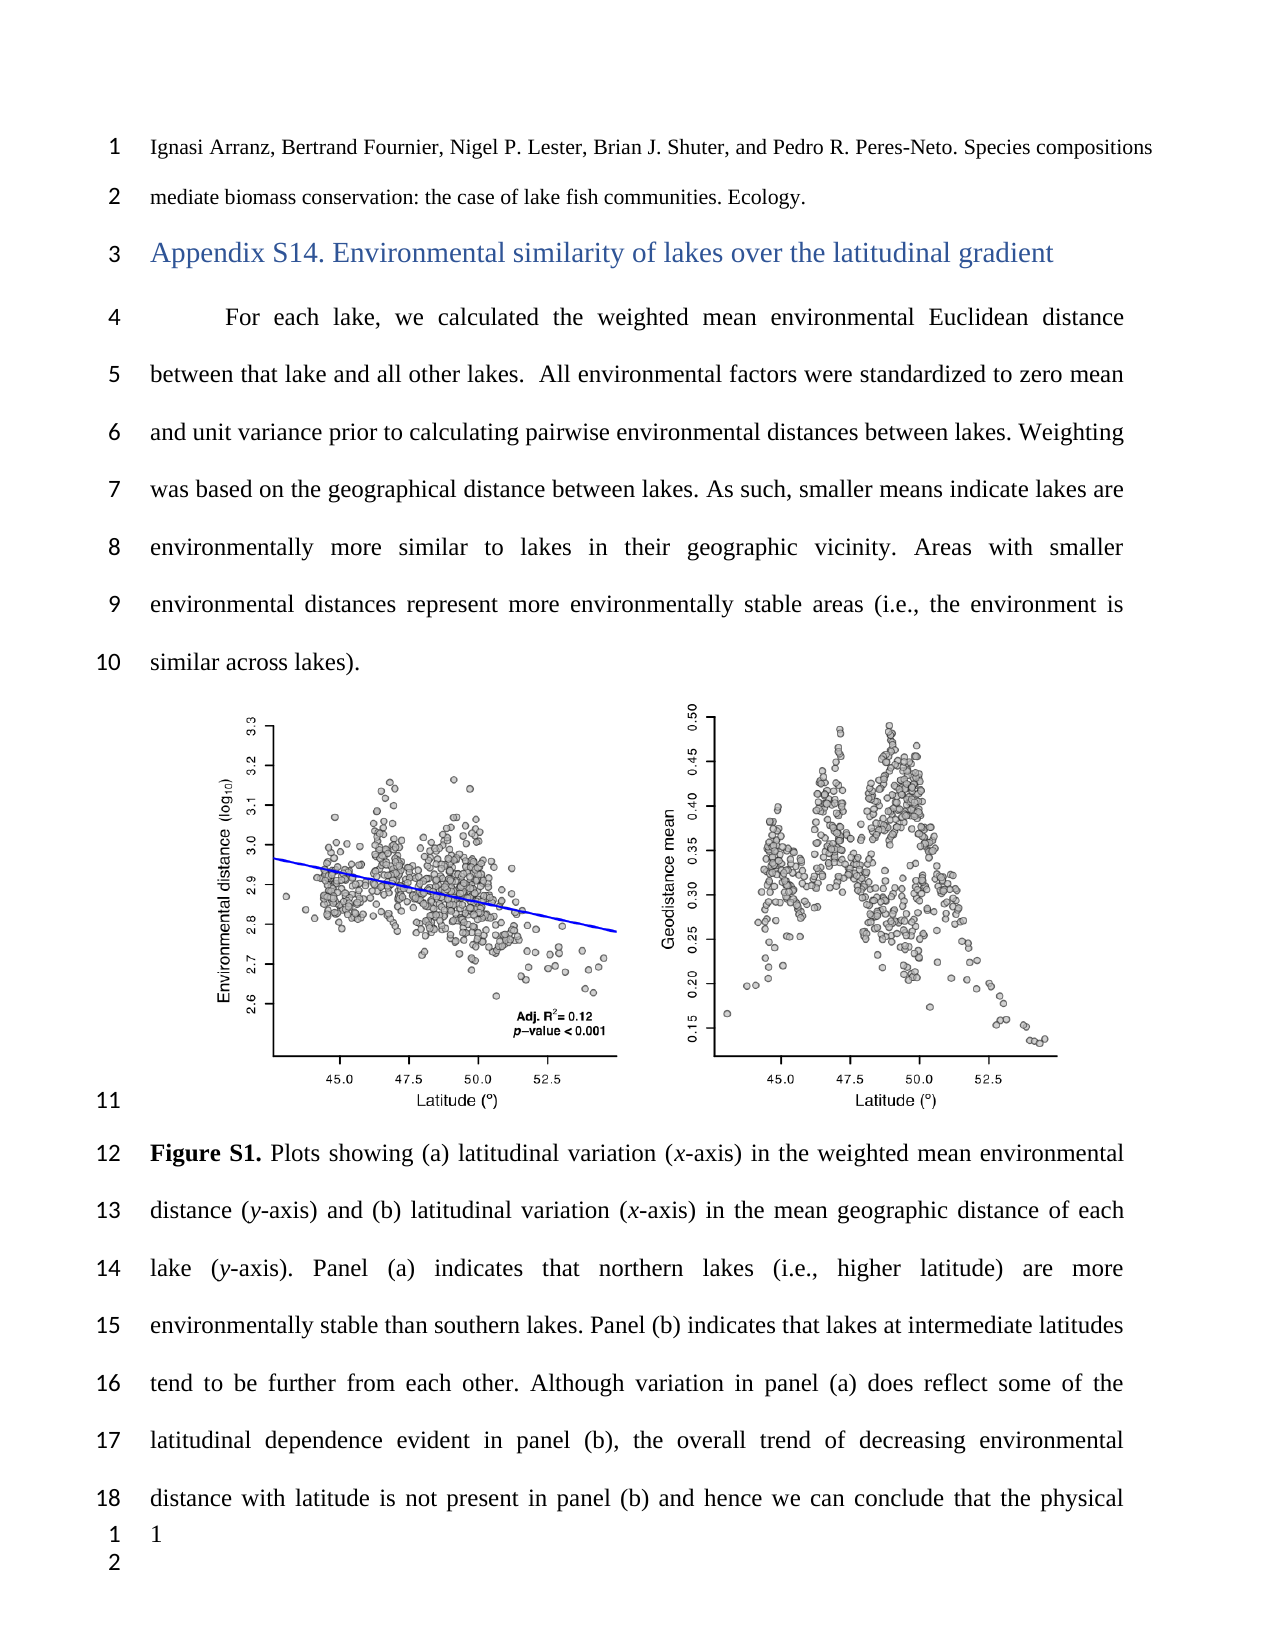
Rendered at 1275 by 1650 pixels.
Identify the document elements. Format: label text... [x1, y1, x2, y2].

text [150, 1138, 1125, 1511]
text Appendix S14. Environmental similarity of lakes over the latitudinal gradient [150, 235, 1154, 268]
picture [217, 704, 1058, 1109]
text Ignasi Arranz, Bertrand Fournier, Nigel P. Lester, Brian J. Shuter, and Pedro R. Peres-Neto. Species compositions mediate biomass conservation: the case of lake fish communities. Ecology. [150, 134, 1154, 209]
text For each lake, we calculated the weighted mean environmental Euclidean distance between that lake and all other lakes. All environmental factors were standardized to zero mean and unit variance prior to calculating pairwise environmental distances between lakes. Weighting was based on the geographical distance between lakes. As such, smaller means indicate lakes are environmentally more similar to lakes in their geographic vicinity. Areas with smaller environmental distances represent more environmentally stable areas (i.e., the environment is similar across lakes). [150, 302, 1125, 676]
